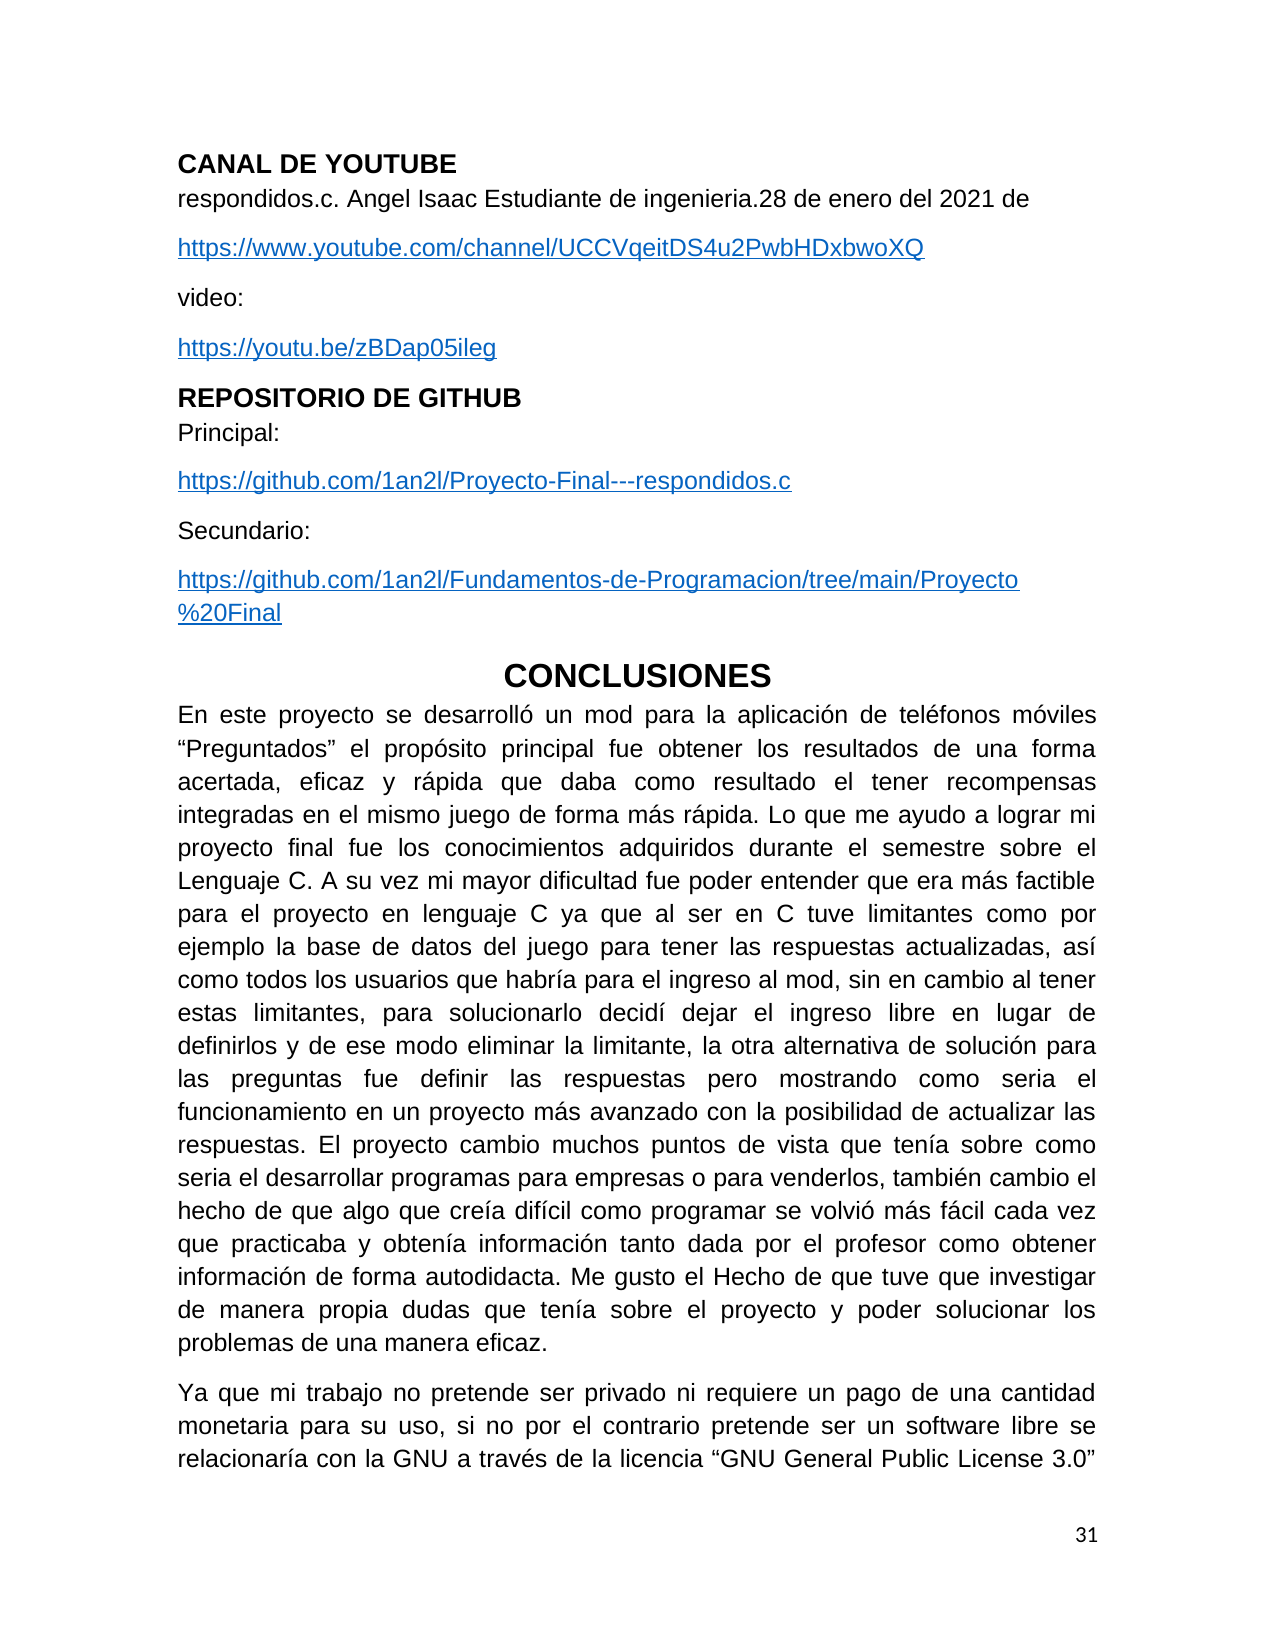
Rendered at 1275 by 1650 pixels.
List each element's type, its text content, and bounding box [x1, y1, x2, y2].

subtitle CONCLUSIONES [177, 656, 1098, 695]
text respondidos.c. Angel Isaac Estudiante de ingenieria.28 de enero del 2021 de [177, 183, 1098, 212]
text https://youtu.be/zBDap05ileg [177, 333, 1098, 361]
text Secundario: [177, 516, 1098, 544]
text https://github.com/1an2l/Proyecto-Final---respondidos.c [177, 466, 1098, 495]
text Principal: [177, 418, 1098, 447]
text video: [177, 283, 1098, 312]
text https://github.com/1an2l/Fundamentos-de-Programacion/tree/main/Proyecto%20Final [177, 565, 1098, 627]
subtitle CANAL DE YOUTUBE [177, 148, 1098, 179]
text En este proyecto se desarrolló un mod para la aplicación de teléfonos móviles “Preguntados” el propósito principal fue obtener los resultados de una forma acertada, eficaz y rápida que daba como resultado el tener recompensas integradas en el mismo juego de forma más rápida. Lo que me ayudo a lograr mi proyecto final fue los conocimientos adquiridos durante el semestre sobre el Lenguaje C. A su vez mi mayor dificultad fue poder entender que era más factible para el proyecto en lenguaje C ya que al ser en C tuve limitantes como por ejemplo la base de datos del juego para tener las respuestas actualizadas, así como todos los usuarios que habría para el ingreso al mod, sin en cambio al tener estas limitantes, para solucionarlo decidí dejar el ingreso libre en lugar de definirlos y de ese modo eliminar la limitante, la otra alternativa de solución para las preguntas fue definir las respuestas pero mostrando como seria el funcionamiento en un proyecto más avanzado con la posibilidad de actualizar las respuestas. El proyecto cambio muchos puntos de vista que tenía sobre como seria el desarrollar programas para empresas o para venderlos, también cambio el hecho de que algo que creía difícil como programar se volvió más fácil cada vez que practicaba y obtenía información tanto dada por el profesor como obtener información de forma autodidacta. Me gusto el Hecho de que tuve que investigar de manera propia dudas que tenía sobre el proyecto y poder solucionar los problemas de una manera eficaz. [177, 701, 1098, 1357]
text https://www.youtube.com/channel/UCCVqeitDS4u2PwbHDxbwoXQ [177, 233, 1098, 262]
subtitle REPOSITORIO DE GITHUB [177, 382, 1098, 413]
